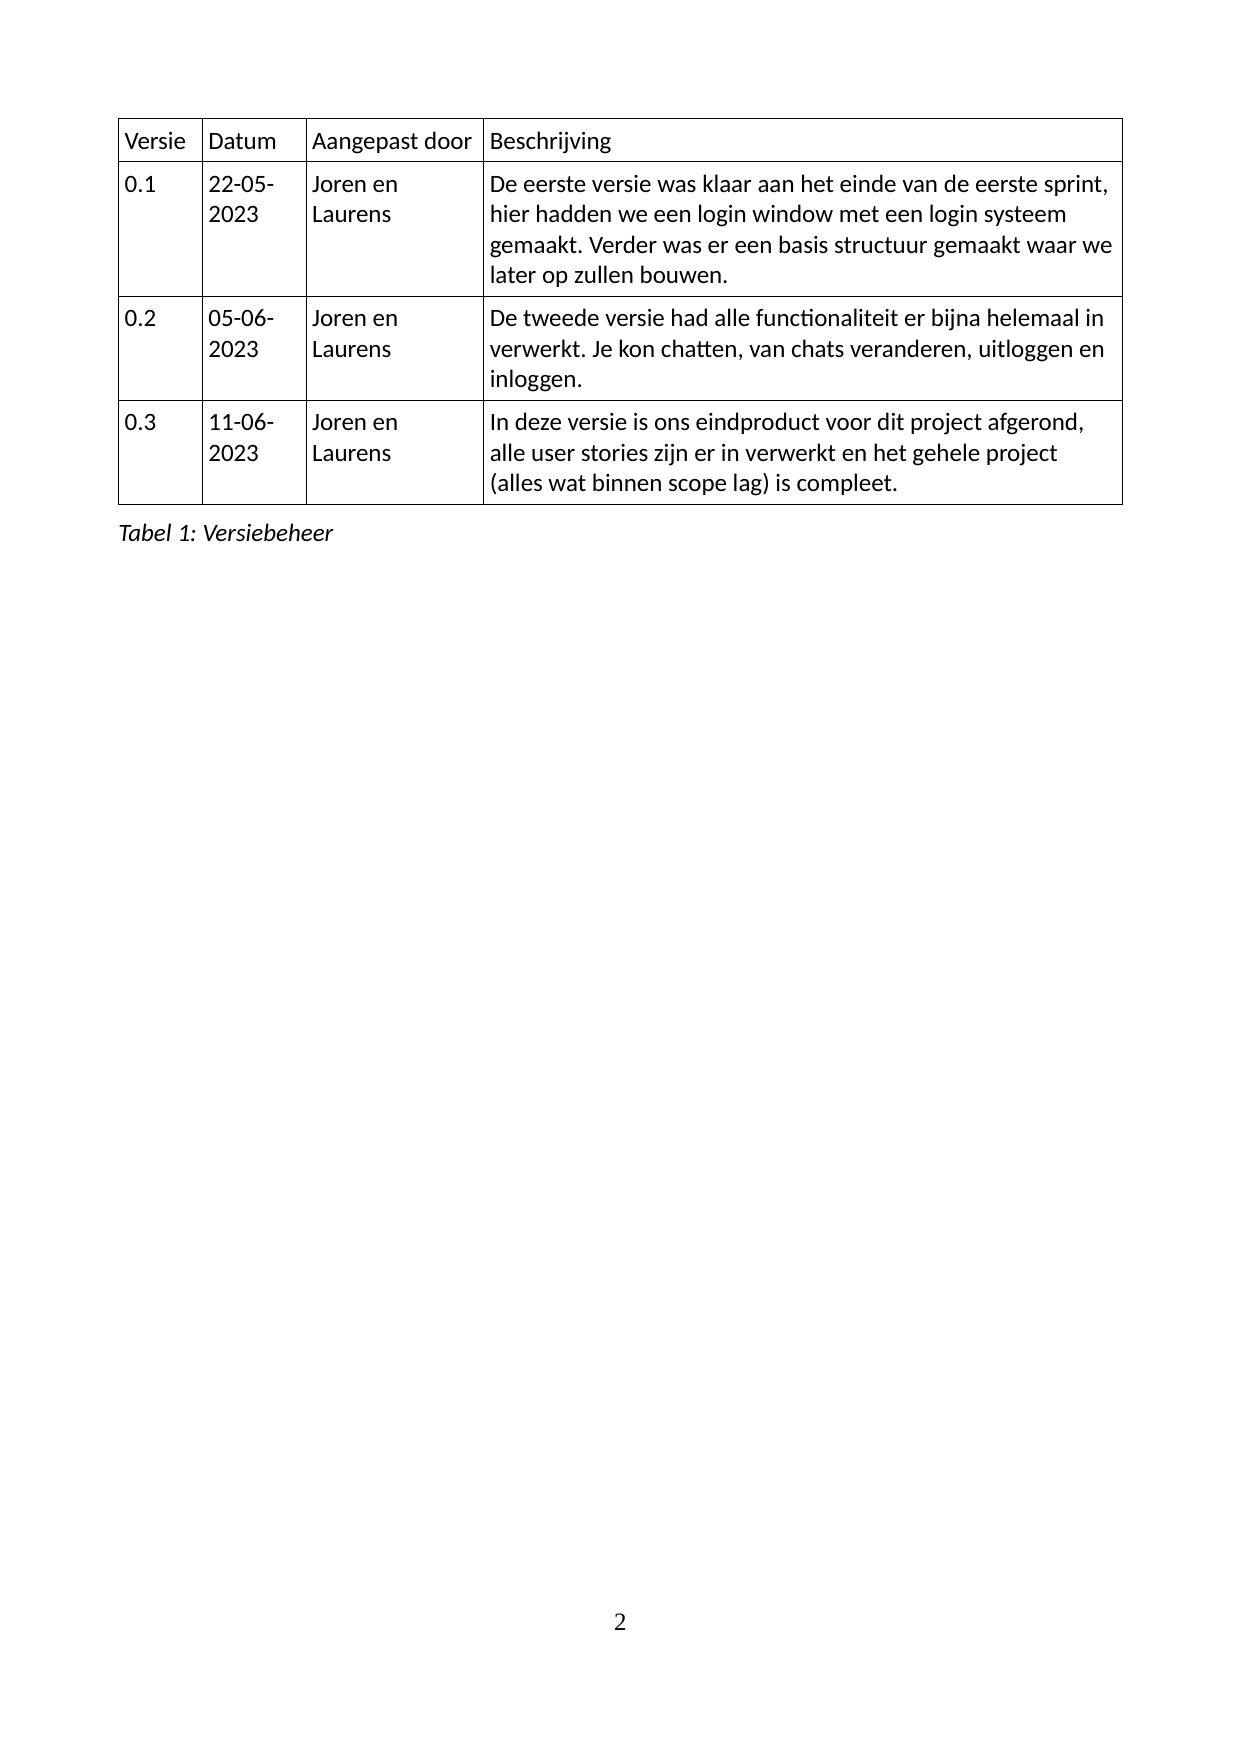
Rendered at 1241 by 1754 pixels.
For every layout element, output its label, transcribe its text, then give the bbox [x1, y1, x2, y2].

table_cell 0.2 [119, 297, 202, 400]
table_header Aangepast door [307, 119, 483, 161]
table_cell Joren en Laurens [307, 297, 483, 400]
text Tabel 1: Versiebeheer [118, 517, 1122, 548]
table_cell De eerste versie was klaar aan het einde van de eerste sprint, hier hadden we een login window met een login systeem gemaakt. Verder was er een basis structuur gemaakt waar we later op zullen bouwen. [484, 162, 1122, 296]
table_cell 11-06-2023 [203, 401, 306, 504]
table_cell Joren en Laurens [307, 162, 483, 296]
table_cell 05-06-2023 [203, 297, 306, 400]
table_cell 22-05-2023 [203, 162, 306, 296]
table_header Beschrijving [484, 119, 1122, 161]
table_header Datum [203, 119, 306, 161]
table_cell Joren en Laurens [307, 401, 483, 504]
table_cell In deze versie is ons eindproduct voor dit project afgerond, alle user stories zijn er in verwerkt en het gehele project (alles wat binnen scope lag) is compleet. [484, 401, 1122, 504]
table_header Versie [119, 119, 202, 161]
table_cell 0.1 [119, 162, 202, 296]
table_cell De tweede versie had alle functionaliteit er bijna helemaal in verwerkt. Je kon chatten, van chats veranderen, uitloggen en inloggen. [484, 297, 1122, 400]
table_cell 0.3 [119, 401, 202, 504]
